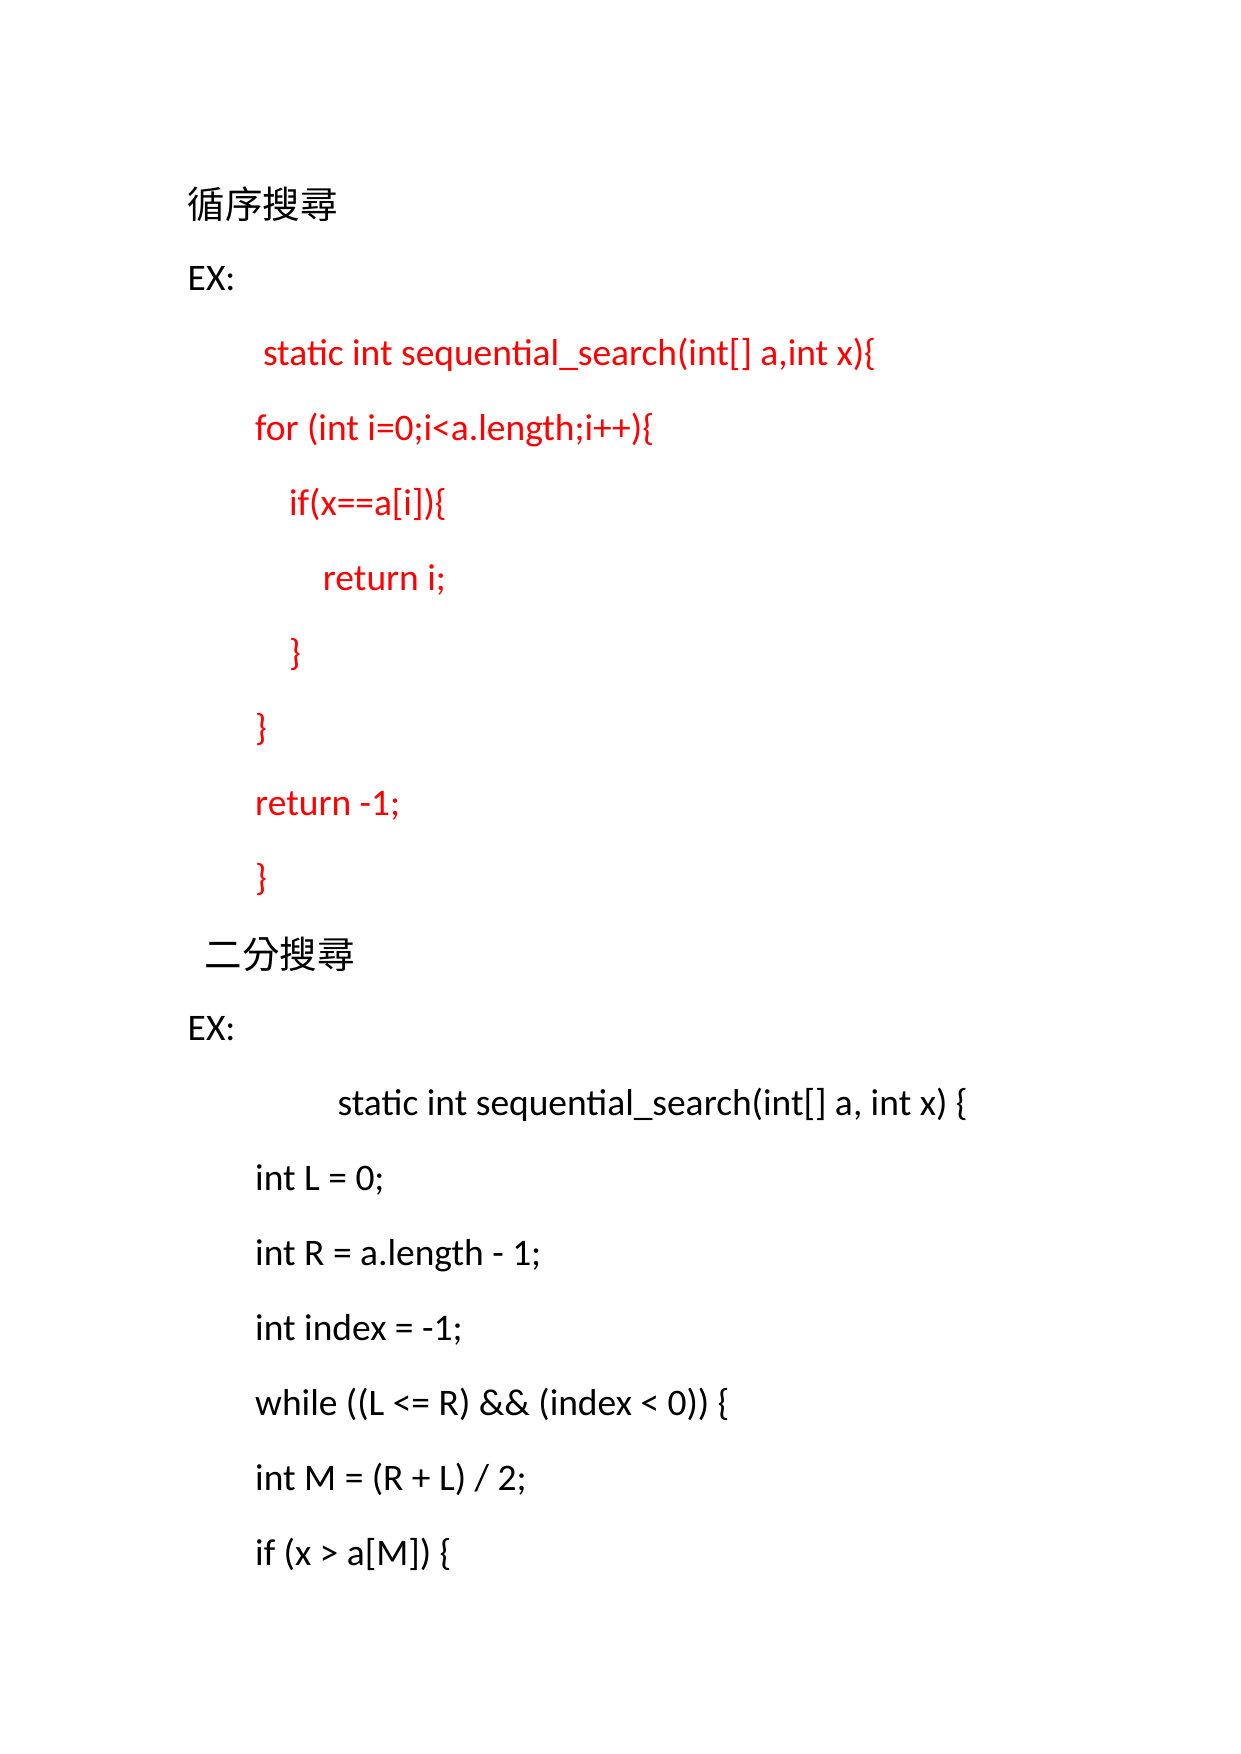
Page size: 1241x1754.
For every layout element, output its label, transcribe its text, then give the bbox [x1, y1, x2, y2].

text return -1; [187, 764, 1053, 839]
text if (x > a[M]) { [187, 1514, 1053, 1589]
text while ((L <= R) && (index < 0)) { [187, 1364, 1053, 1439]
text EX: [187, 989, 1053, 1064]
text EX: [187, 239, 1053, 314]
text if(x==a[i]){ [187, 464, 1053, 539]
text 循序搜尋 [187, 164, 1053, 239]
text return i; [187, 539, 1053, 614]
text } [187, 839, 1053, 914]
text static int sequential_search(int[] a, int x) { [187, 1064, 1053, 1139]
text int L = 0; [187, 1139, 1053, 1214]
text static int sequential_search(int[] a,int x){ [187, 314, 1053, 389]
text int index = -1; [187, 1289, 1053, 1364]
text int R = a.length - 1; [187, 1214, 1053, 1289]
text } [187, 614, 1053, 689]
text } [187, 689, 1053, 764]
text int M = (R + L) / 2; [187, 1439, 1053, 1514]
text for (int i=0;i<a.length;i++){ [187, 389, 1053, 464]
text 二分搜尋 [187, 914, 1053, 989]
